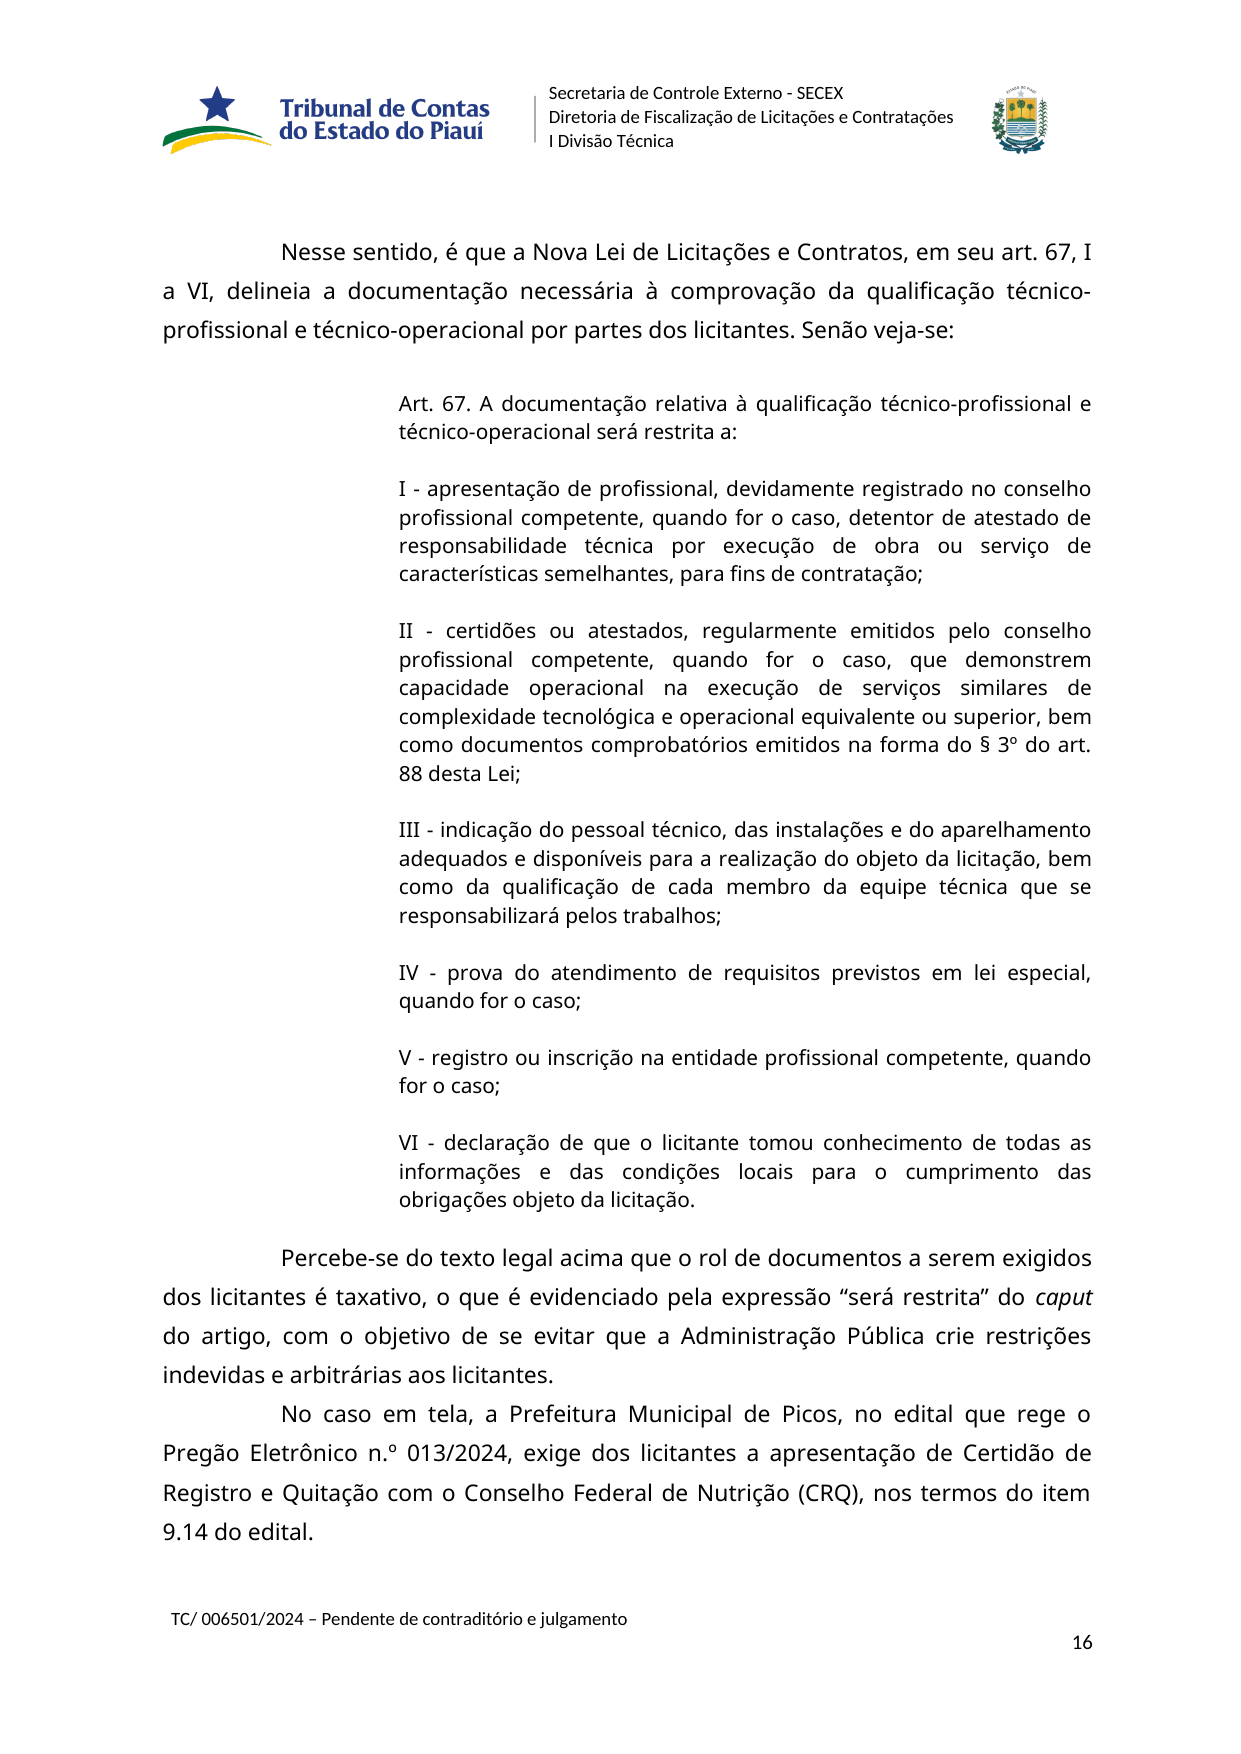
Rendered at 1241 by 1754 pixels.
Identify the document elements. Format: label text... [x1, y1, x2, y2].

text No caso em tela, a Prefeitura Municipal de Picos, no edital que rege o Pregão Eletrônico n.º 013/2024, exige dos licitantes a apresentação de Certidão de Registro e Quitação com o Conselho Federal de Nutrição (CRQ), nos termos do item 9.14 do edital. [162, 1398, 1093, 1547]
text IV - prova do atendimento de requisitos previstos em lei especial, quando for o caso; [399, 958, 1093, 1014]
text I - apresentação de profissional, devidamente registrado no conselho profissional competente, quando for o caso, detentor de atestado de responsabilidade técnica por execução de obra ou serviço de características semelhantes, para fins de contratação; [399, 474, 1093, 588]
text VI - declaração de que o licitante tomou conhecimento de todas as informações e das condições locais para o cumprimento das obrigações objeto da licitação. [399, 1128, 1093, 1214]
text Nesse sentido, é que a Nova Lei de Licitações e Contratos, em seu art. 67, I a VI, delineia a documentação necessária à comprovação da qualificação técnico-profissional e técnico-operacional por partes dos licitantes. Senão veja-se: [162, 236, 1093, 346]
text V - registro ou inscrição na entidade profissional competente, quando for o caso; [399, 1043, 1093, 1100]
text III - indicação do pessoal técnico, das instalações e do aparelhamento adequados e disponíveis para a realização do objeto da licitação, bem como da qualificação de cada membro da equipe técnica que se responsabilizará pelos trabalhos; [399, 816, 1093, 929]
picture [162, 86, 1049, 154]
text Percebe-se do texto legal acima que o rol de documentos a serem exigidos dos licitantes é taxativo, o que é evidenciado pela expressão “será restrita” do caput do artigo, com o objetivo de se evitar que a Administração Pública crie restrições indevidas e arbitrárias aos licitantes. [162, 1242, 1093, 1391]
text Art. 67. A documentação relativa à qualificação técnico-profissional e técnico-operacional será restrita a: [399, 389, 1093, 446]
text II - certidões ou atestados, regularmente emitidos pelo conselho profissional competente, quando for o caso, que demonstrem capacidade operacional na execução de serviços similares de complexidade tecnológica e operacional equivalente ou superior, bem como documentos comprobatórios emitidos na forma do § 3º do art. 88 desta Lei; [399, 616, 1093, 787]
